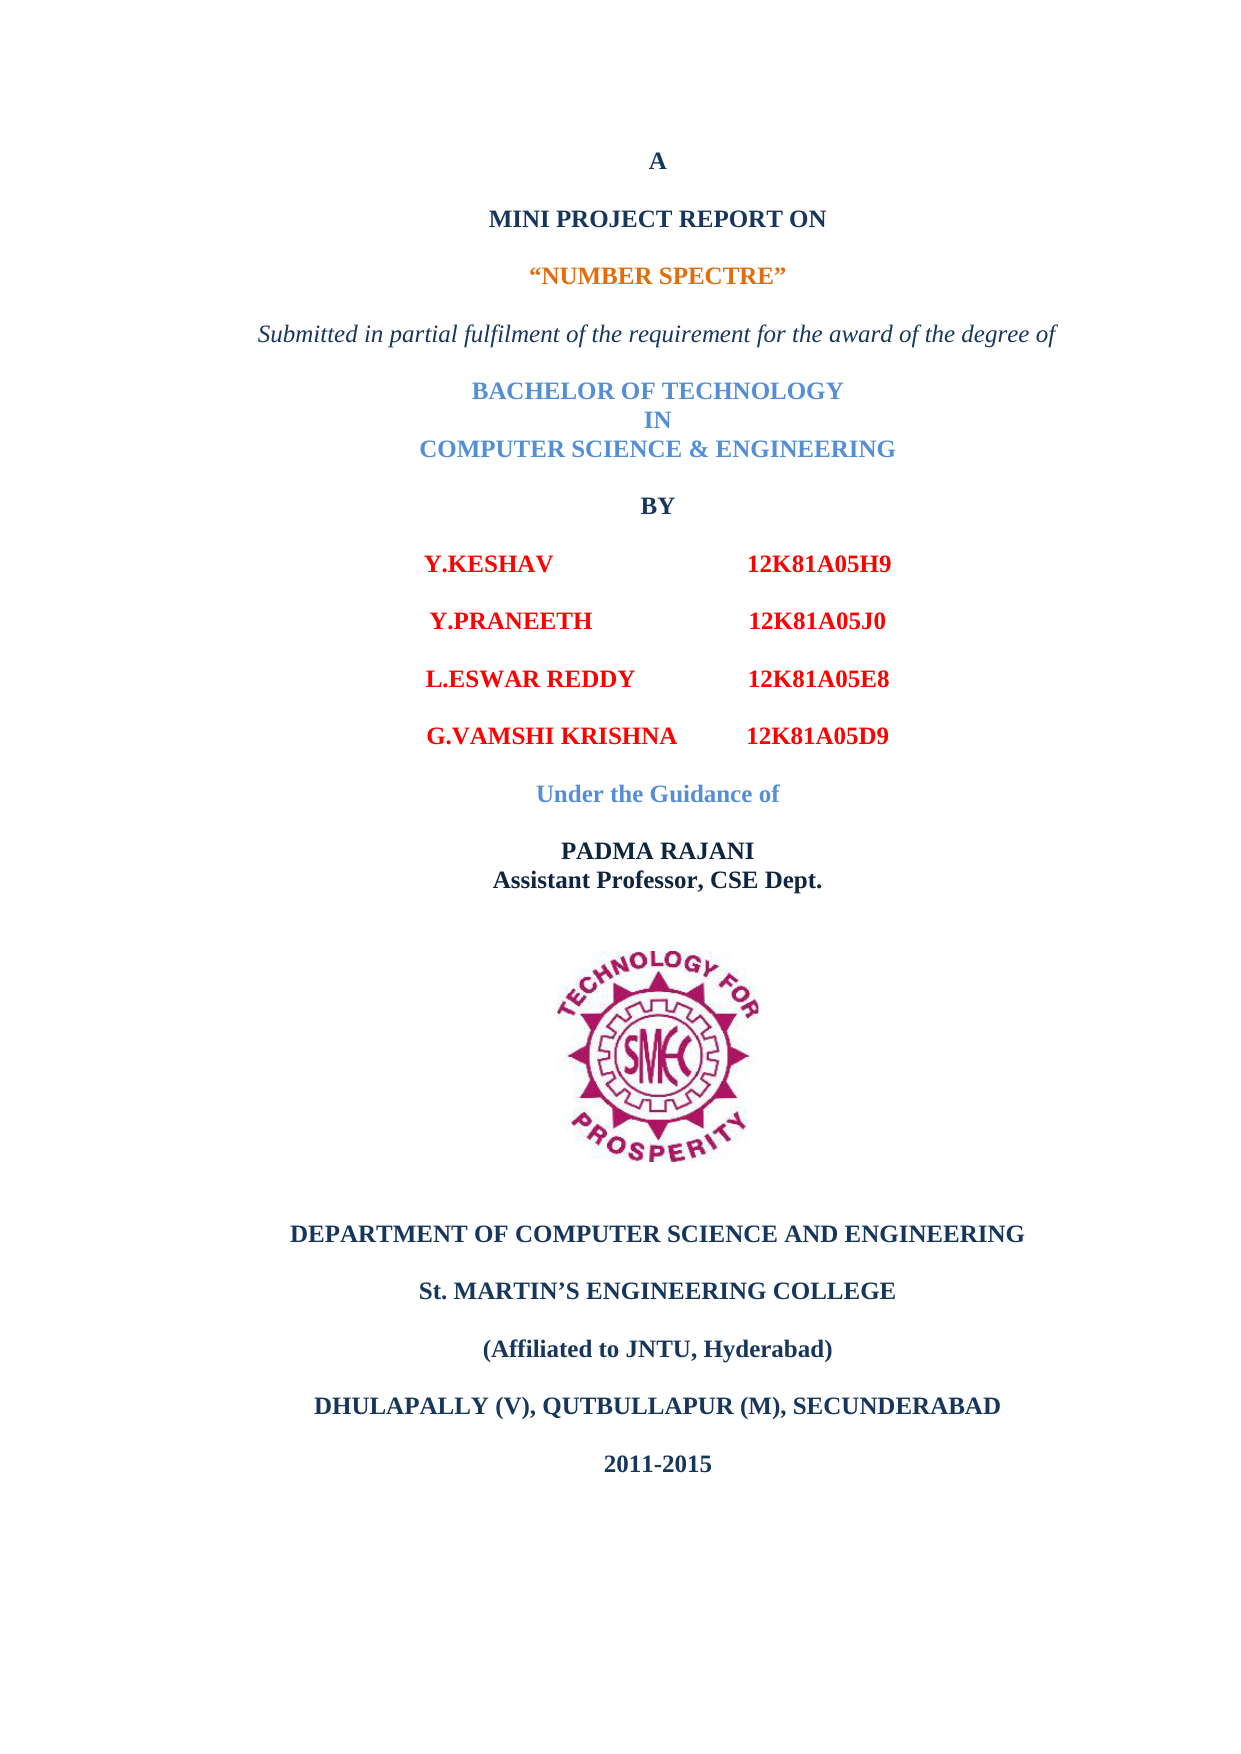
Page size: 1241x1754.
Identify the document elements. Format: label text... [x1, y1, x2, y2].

text DEPARTMENT OF COMPUTER SCIENCE AND ENGINEERING [219, 1219, 1096, 1248]
text COMPUTER SCIENCE & ENGINEERING [219, 434, 1096, 462]
text BACHELOR OF TECHNOLOGY [219, 376, 1096, 405]
text St. MARTIN’S ENGINEERING COLLEGE [219, 1276, 1096, 1305]
text Y.KESHAV 12K81A05H9 [219, 549, 1096, 577]
text Y.PRANEETH 12K81A05J0 [219, 606, 1096, 635]
text A [219, 146, 1096, 175]
text DHULAPALLY (V), QUTBULLAPUR (M), SECUNDERABAD [219, 1391, 1096, 1420]
text (Affiliated to JNTU, Hyderabad) [219, 1334, 1096, 1363]
text Assistant Professor, CSE Dept. [219, 865, 1096, 894]
text Submitted in partial fulfilment of the requirement for the award of the degree of [219, 319, 1096, 347]
text G.VAMSHI KRISHNA 12K81A05D9 [219, 721, 1096, 750]
text PADMA RAJANI [219, 836, 1096, 865]
text “NUMBER SPECTRE” [219, 261, 1096, 290]
text MINI PROJECT REPORT ON [219, 204, 1096, 232]
text 2011-2015 [219, 1449, 1096, 1478]
text L.ESWAR REDDY 12K81A05E8 [219, 664, 1096, 692]
text Under the Guidance of [219, 779, 1096, 807]
text BY [219, 491, 1096, 520]
text IN [219, 405, 1096, 434]
